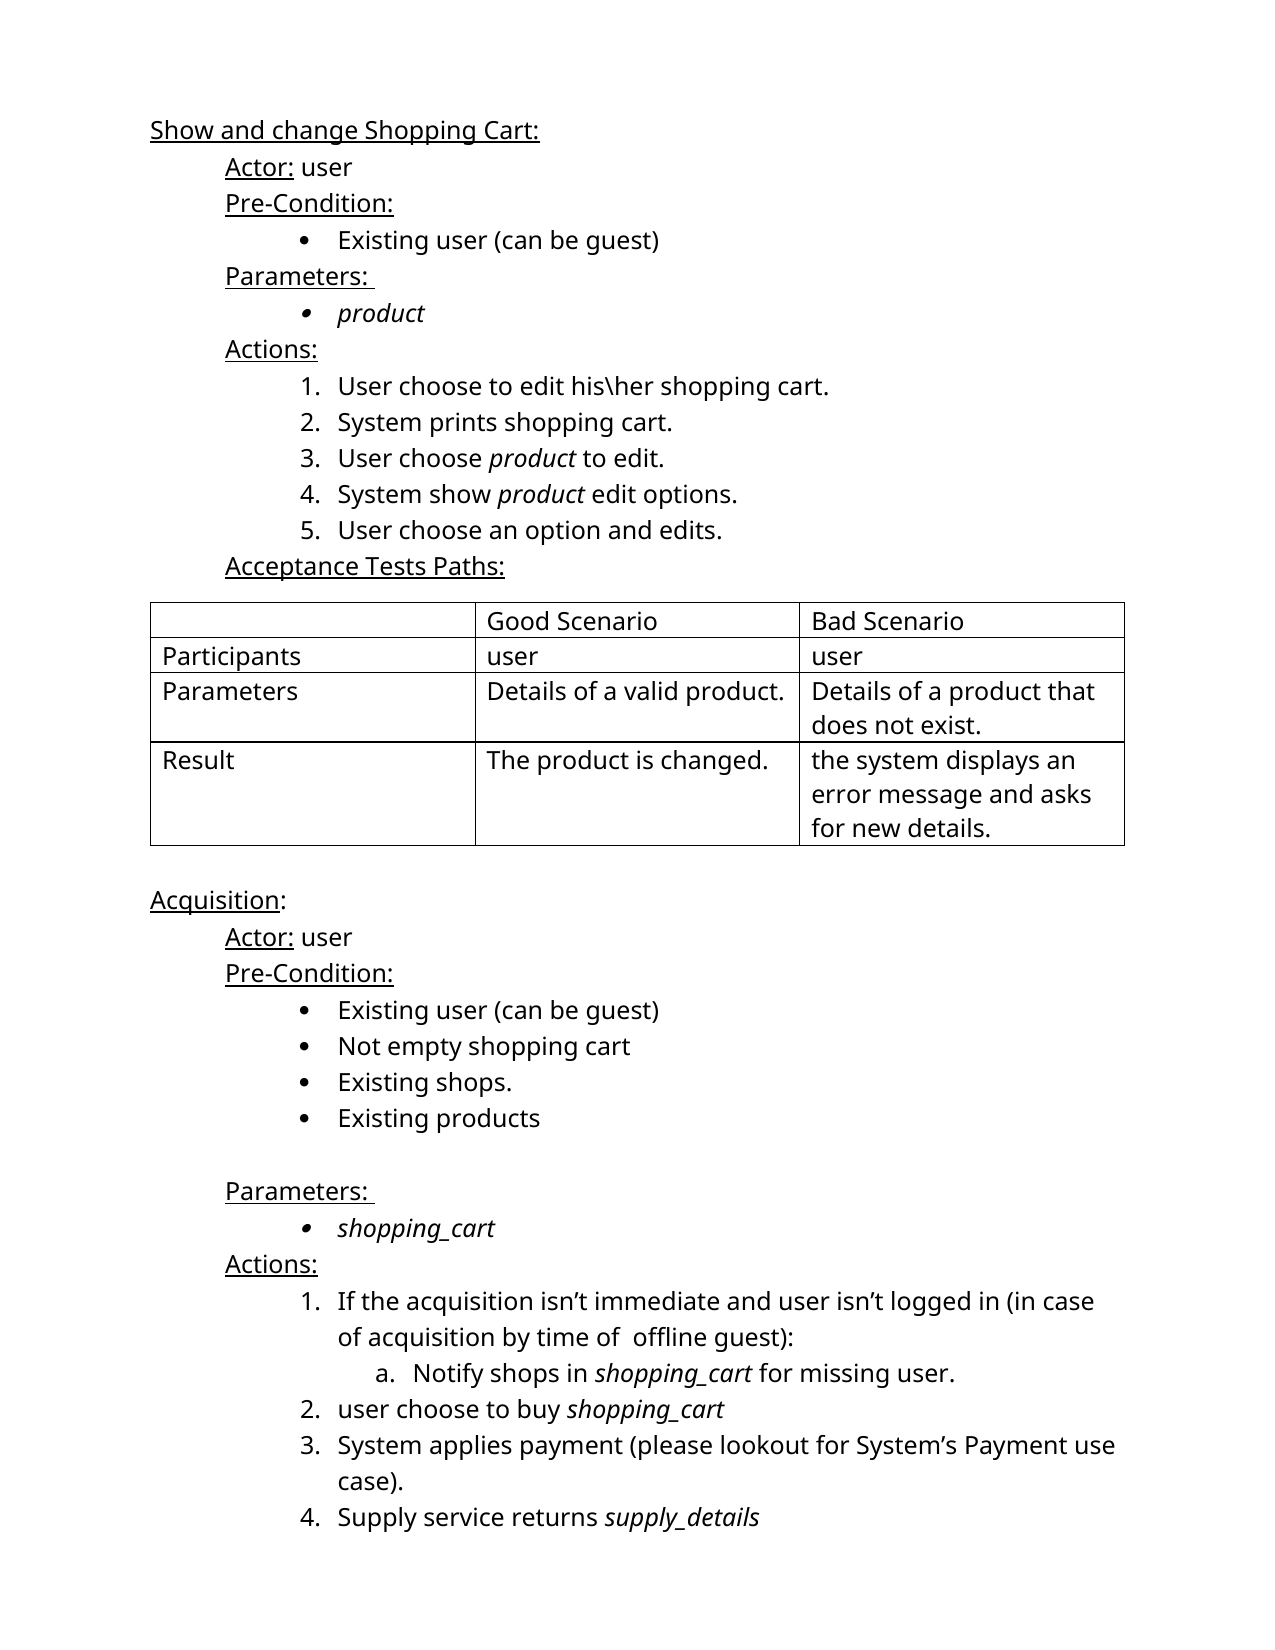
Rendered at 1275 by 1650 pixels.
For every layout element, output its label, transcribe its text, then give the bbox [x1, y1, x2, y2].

list If the acquisition isn’t immediate and user isn’t logged in (in case of acquisition by time of offline guest): [300, 1283, 1125, 1353]
list user choose to buy shopping_cart [300, 1391, 1125, 1426]
text Show and change Shopping Cart: [150, 112, 1125, 147]
table_cell user [800, 638, 1124, 672]
table_cell Result [151, 743, 475, 845]
list System prints shopping cart. [300, 404, 1125, 438]
list Supply service returns supply_details [300, 1499, 1125, 1534]
list Existing user (can be guest) [300, 223, 1125, 257]
text Parameters: [150, 259, 1125, 293]
table_header Good Scenario [476, 603, 799, 637]
list shopping_cart [300, 1211, 1125, 1244]
list Notify shops in shopping_cart for missing user. [375, 1355, 1125, 1389]
text Pre-Condition: [150, 186, 1125, 220]
list Existing products [300, 1101, 1125, 1135]
text Actor: user [150, 919, 1125, 953]
table_cell Details of a valid product. [476, 673, 799, 741]
list Existing user (can be guest) [300, 993, 1125, 1027]
text Acceptance Tests Paths: [150, 549, 1125, 583]
list System show product edit options. [300, 477, 1125, 511]
table_cell The product is changed. [476, 743, 799, 845]
list Not empty shopping cart [300, 1029, 1125, 1063]
table_header [151, 603, 475, 637]
list User choose an option and edits. [300, 513, 1125, 547]
text Actions: [150, 332, 1125, 366]
list User choose product to edit. [300, 441, 1125, 474]
list User choose to edit his\her shopping cart. [300, 368, 1125, 402]
table_cell the system displays an error message and asks for new details. [800, 743, 1124, 845]
text Acquisition: [150, 882, 1125, 917]
table_cell Parameters [151, 673, 475, 741]
list System applies payment (please lookout for System’s Payment use case). [300, 1427, 1125, 1498]
list Existing shops. [300, 1065, 1125, 1099]
text Parameters: [150, 1174, 1125, 1208]
table_cell Details of a product that does not exist. [800, 673, 1124, 741]
text Actions: [150, 1247, 1125, 1281]
list product [300, 296, 1125, 330]
table_cell Participants [151, 638, 475, 672]
table_header Bad Scenario [800, 603, 1124, 637]
table_cell user [476, 638, 799, 672]
text Pre-Condition: [150, 956, 1125, 990]
text Actor: user [150, 149, 1125, 183]
